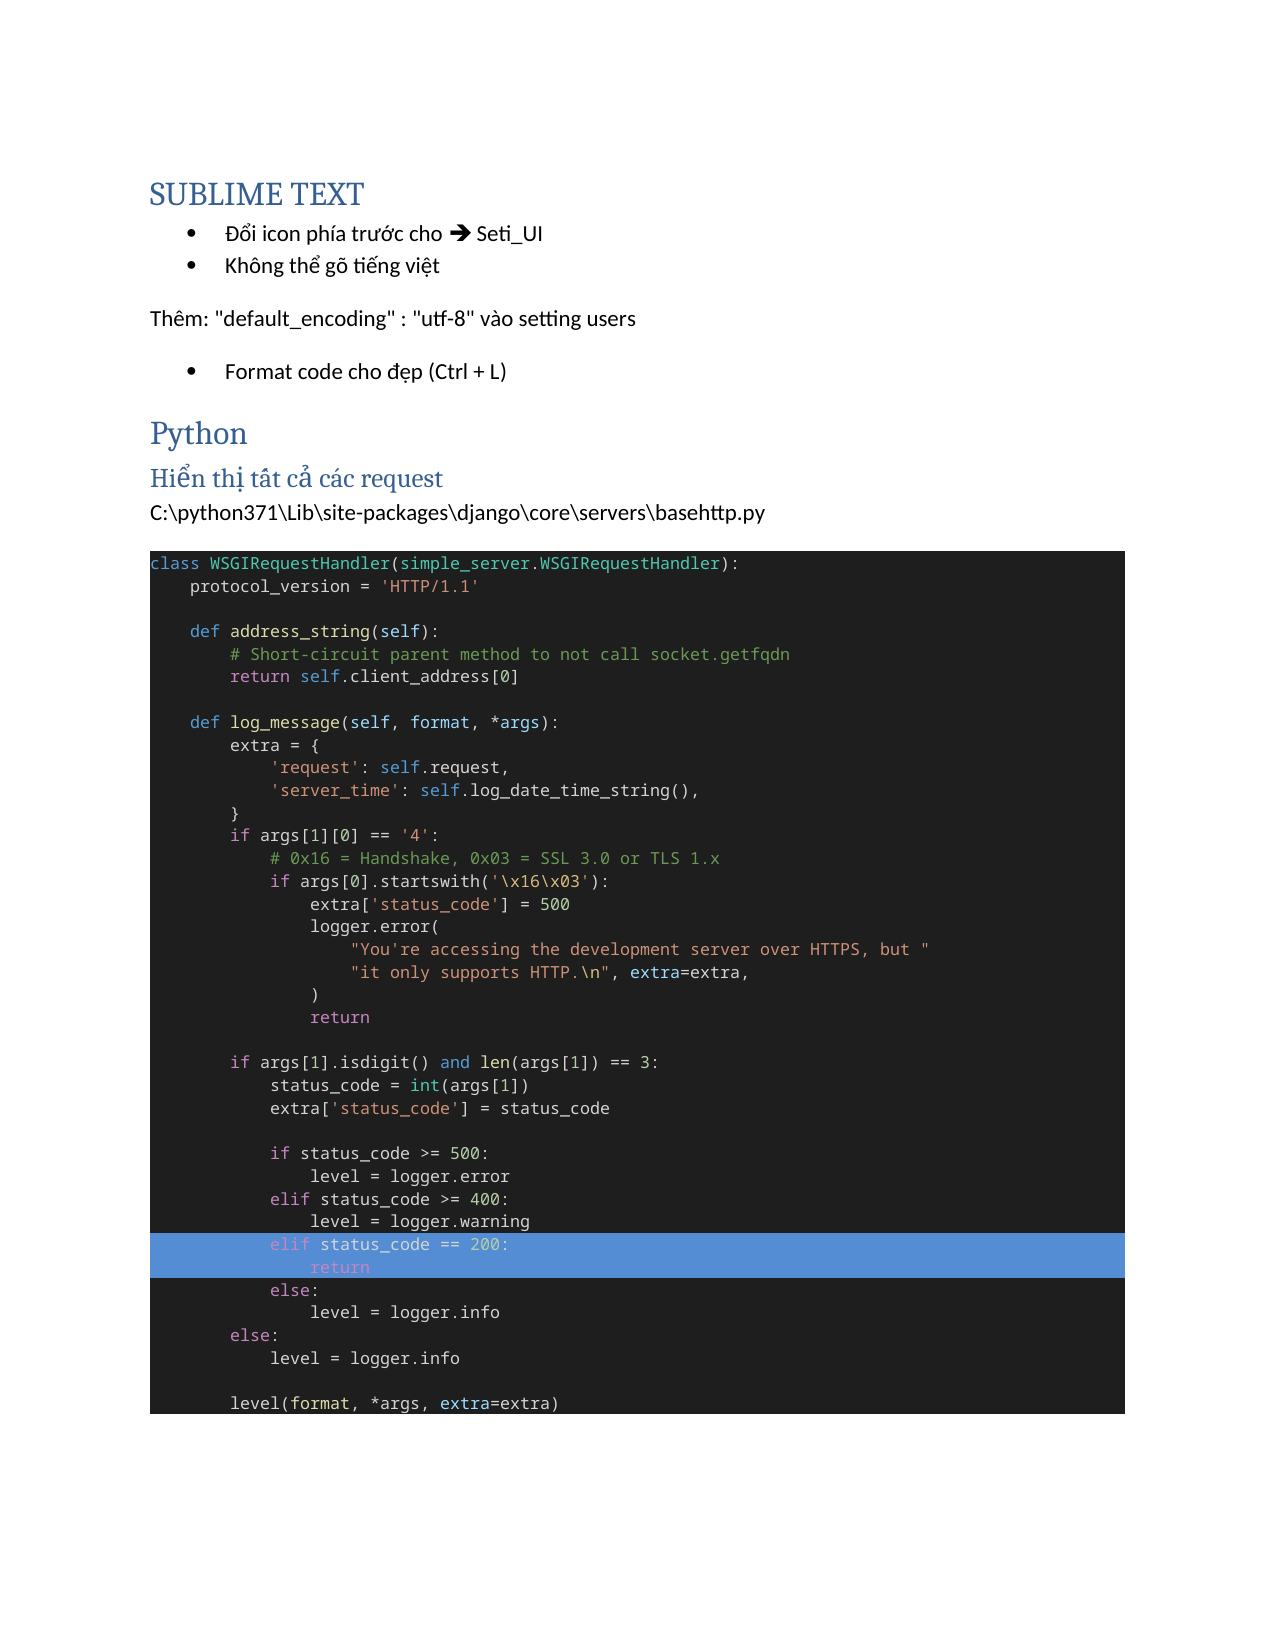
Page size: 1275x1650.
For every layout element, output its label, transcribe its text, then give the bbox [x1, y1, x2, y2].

subtitle SUBLIME TEXT [150, 175, 1125, 213]
list Format code cho đẹp (Ctrl + L) [187, 357, 1125, 385]
text level = logger.info [150, 1301, 1125, 1323]
text else: [150, 1278, 1125, 1301]
text ) [150, 983, 1125, 1006]
text extra['status_code'] = 500 [150, 892, 1125, 915]
text "it only supports HTTP.\n", extra=extra, [150, 960, 1125, 983]
text level = logger.info [150, 1346, 1125, 1369]
text if status_code >= 500: [150, 1142, 1125, 1164]
list Không thể gõ tiếng việt [187, 251, 1125, 279]
text elif status_code >= 400: [150, 1187, 1125, 1210]
text # 0x16 = Handshake, 0x03 = SSL 3.0 or TLS 1.x [150, 847, 1125, 869]
subtitle Python [150, 414, 1125, 453]
text else: [150, 1323, 1125, 1346]
text if args[1][0] == '4': [150, 824, 1125, 847]
text extra = { [150, 733, 1125, 756]
text if args[1].isdigit() and len(args[1]) == 3: [150, 1051, 1125, 1074]
text level = logger.warning [150, 1210, 1125, 1233]
text status_code = int(args[1]) [150, 1074, 1125, 1096]
text Thêm: "default_encoding" : "utf-8" vào setting users [150, 304, 1125, 332]
text def log_message(self, format, *args): [150, 710, 1125, 733]
text extra['status_code'] = status_code [150, 1096, 1125, 1119]
text if args[0].startswith('\x16\x03'): [150, 869, 1125, 892]
text level = logger.error [150, 1164, 1125, 1187]
text return [150, 1006, 1125, 1028]
text 'request': self.request, [150, 756, 1125, 778]
text elif status_code == 200: [150, 1233, 1125, 1255]
text C:\python371\Lib\site-packages\django\core\servers\basehttp.py [150, 498, 1125, 526]
text 'server_time': self.log_date_time_string(), [150, 778, 1125, 801]
text # Short-circuit parent method to not call socket.getfqdn [150, 642, 1125, 665]
subtitle Hiển thị tất cả các request [150, 463, 1125, 494]
text level(format, *args, extra=extra) [150, 1392, 1125, 1414]
text return [150, 1255, 1125, 1278]
text logger.error( [150, 915, 1125, 937]
list Đổi icon phía trước cho Seti_UI [187, 219, 1125, 247]
text class WSGIRequestHandler(simple_server.WSGIRequestHandler): [150, 551, 1125, 574]
text protocol_version = 'HTTP/1.1' [150, 574, 1125, 597]
text return self.client_address[0] [150, 665, 1125, 688]
text def address_string(self): [150, 619, 1125, 642]
text } [150, 801, 1125, 824]
text "You're accessing the development server over HTTPS, but " [150, 937, 1125, 960]
